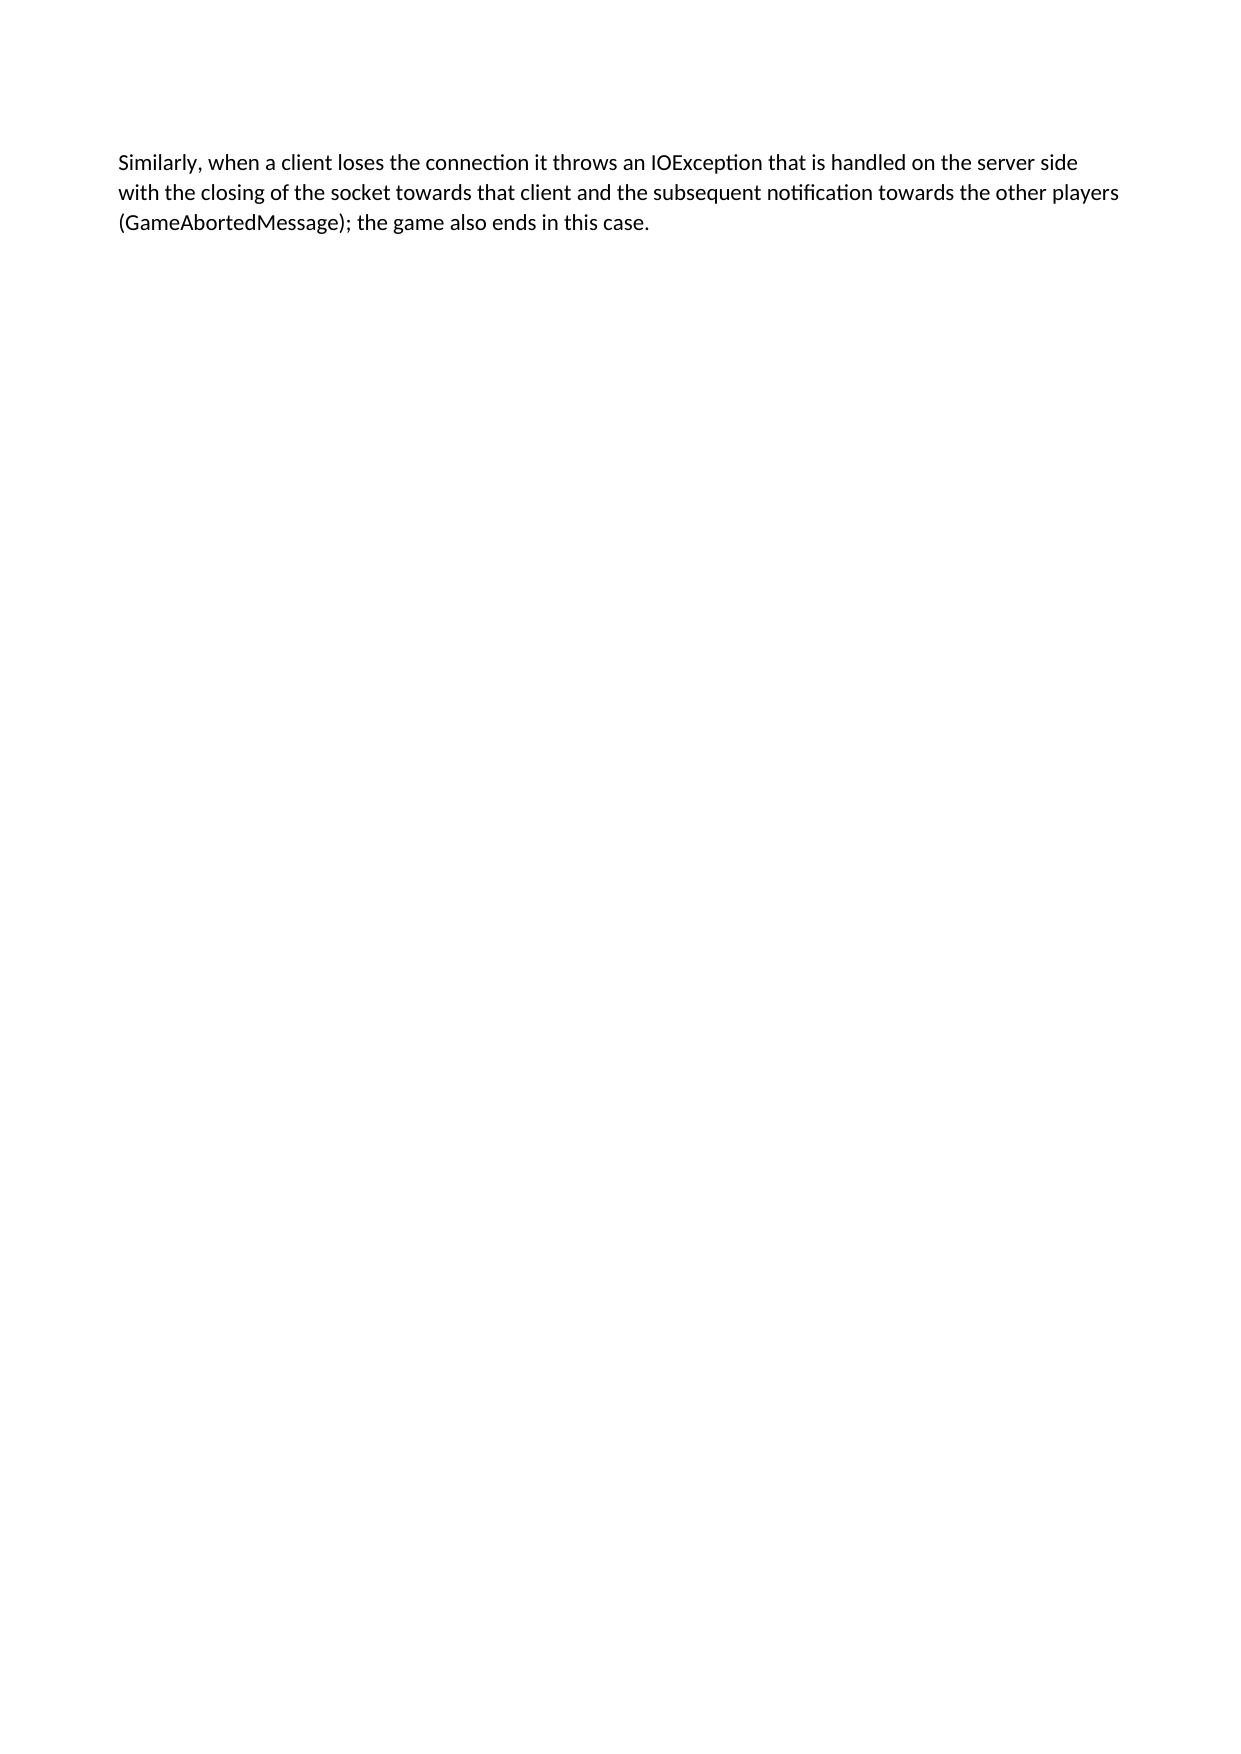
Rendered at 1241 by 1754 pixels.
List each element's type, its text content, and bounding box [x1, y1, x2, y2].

text Similarly, when a client loses the connection it throws an IOException that is handled on the server side with the closing of the socket towards that client and the subsequent notification towards the other players (GameAbortedMessage); the game also ends in this case. [118, 148, 1122, 236]
